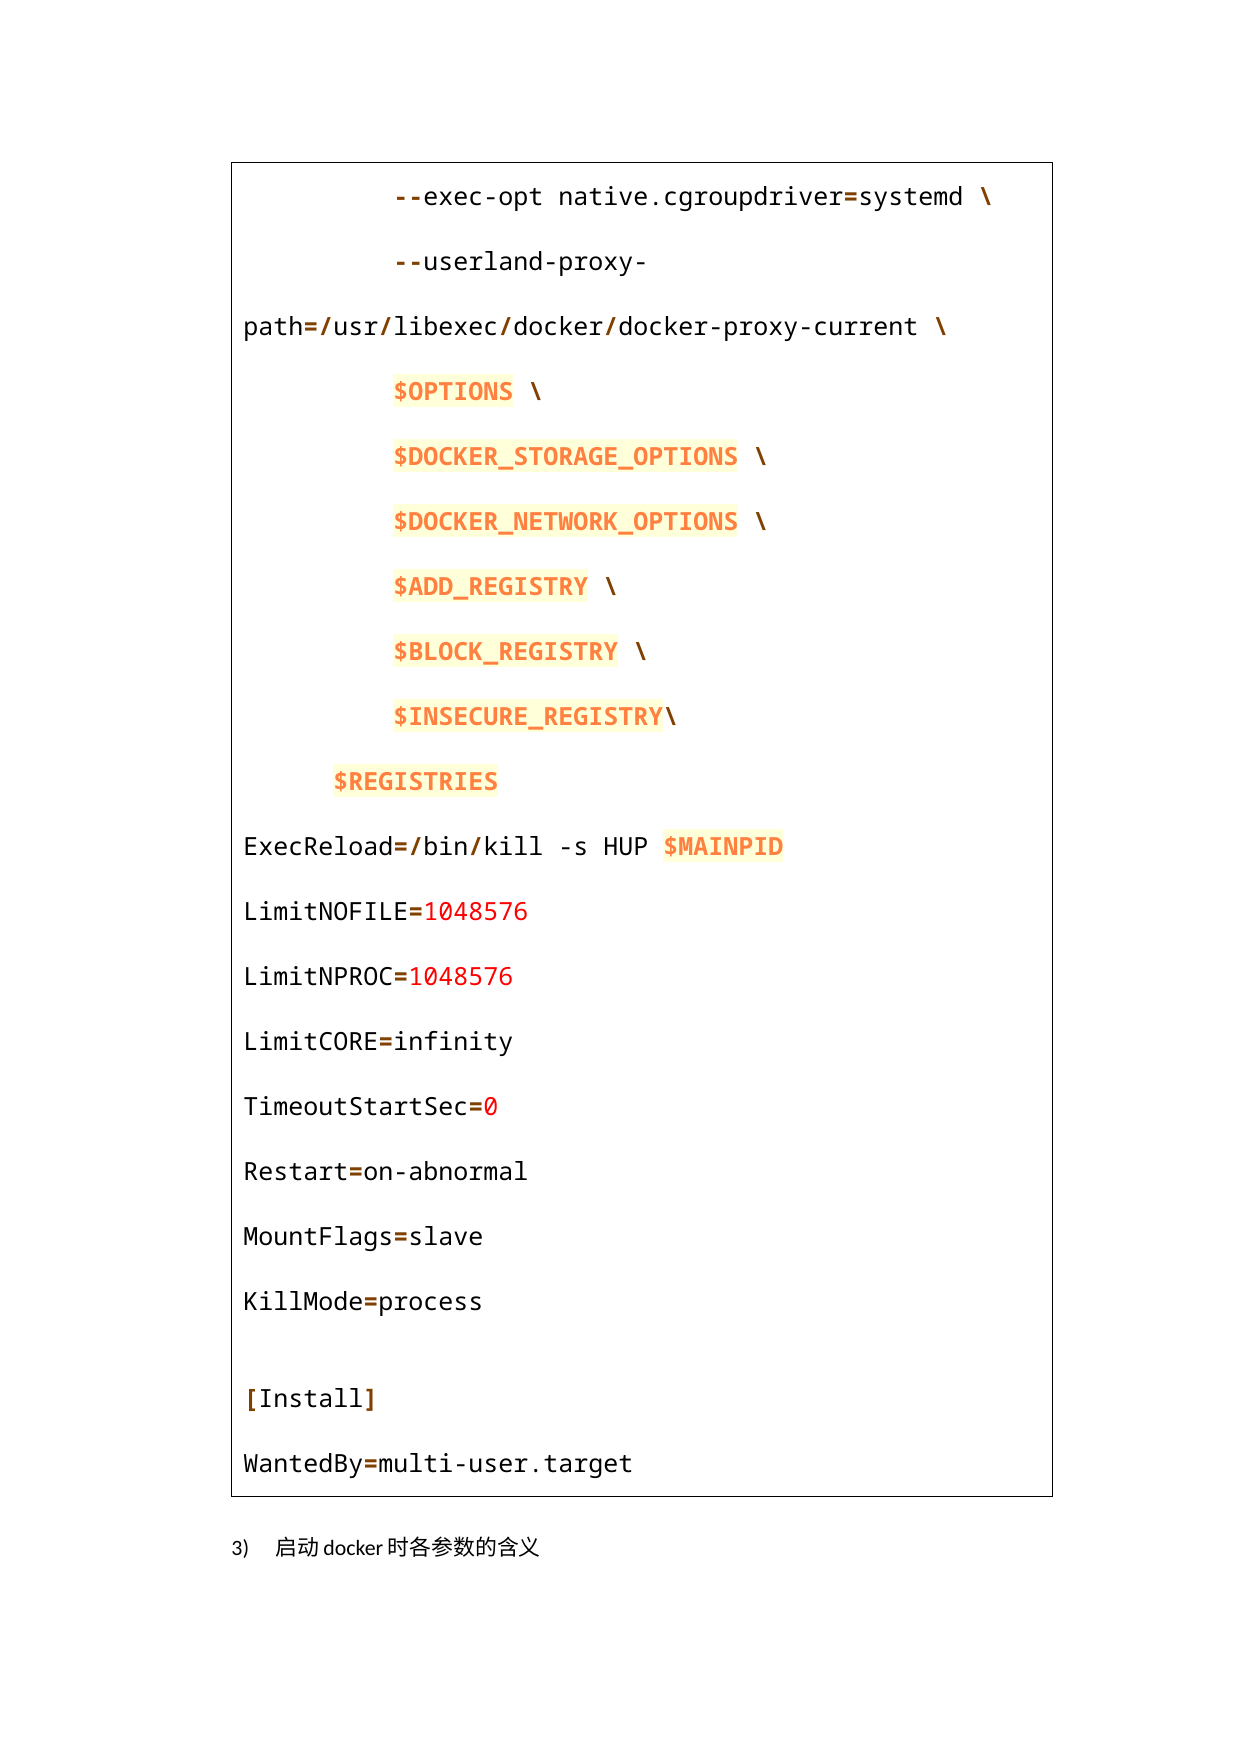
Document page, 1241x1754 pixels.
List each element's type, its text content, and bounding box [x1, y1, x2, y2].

list 启动docker时各参数的含义 [231, 1529, 1053, 1562]
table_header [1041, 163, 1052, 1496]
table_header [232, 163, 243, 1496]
